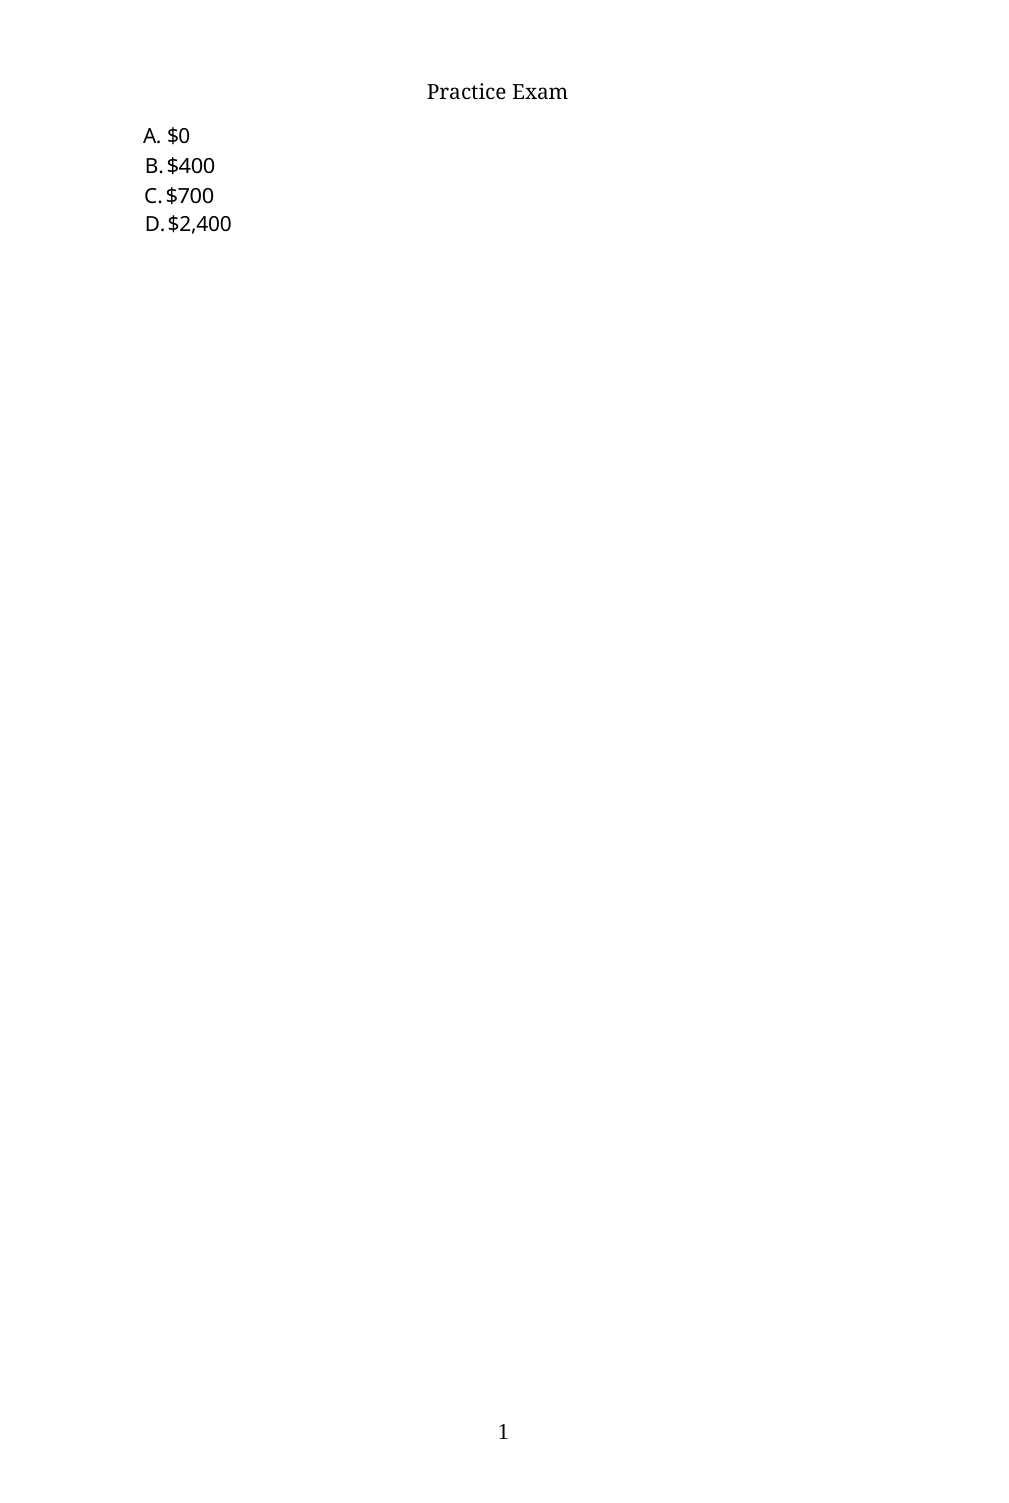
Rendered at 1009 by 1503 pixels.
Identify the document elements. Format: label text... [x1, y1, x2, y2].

list $2,400 [144, 209, 934, 238]
list $0 [143, 121, 934, 149]
list $700 [144, 181, 934, 209]
list $400 [144, 151, 934, 179]
